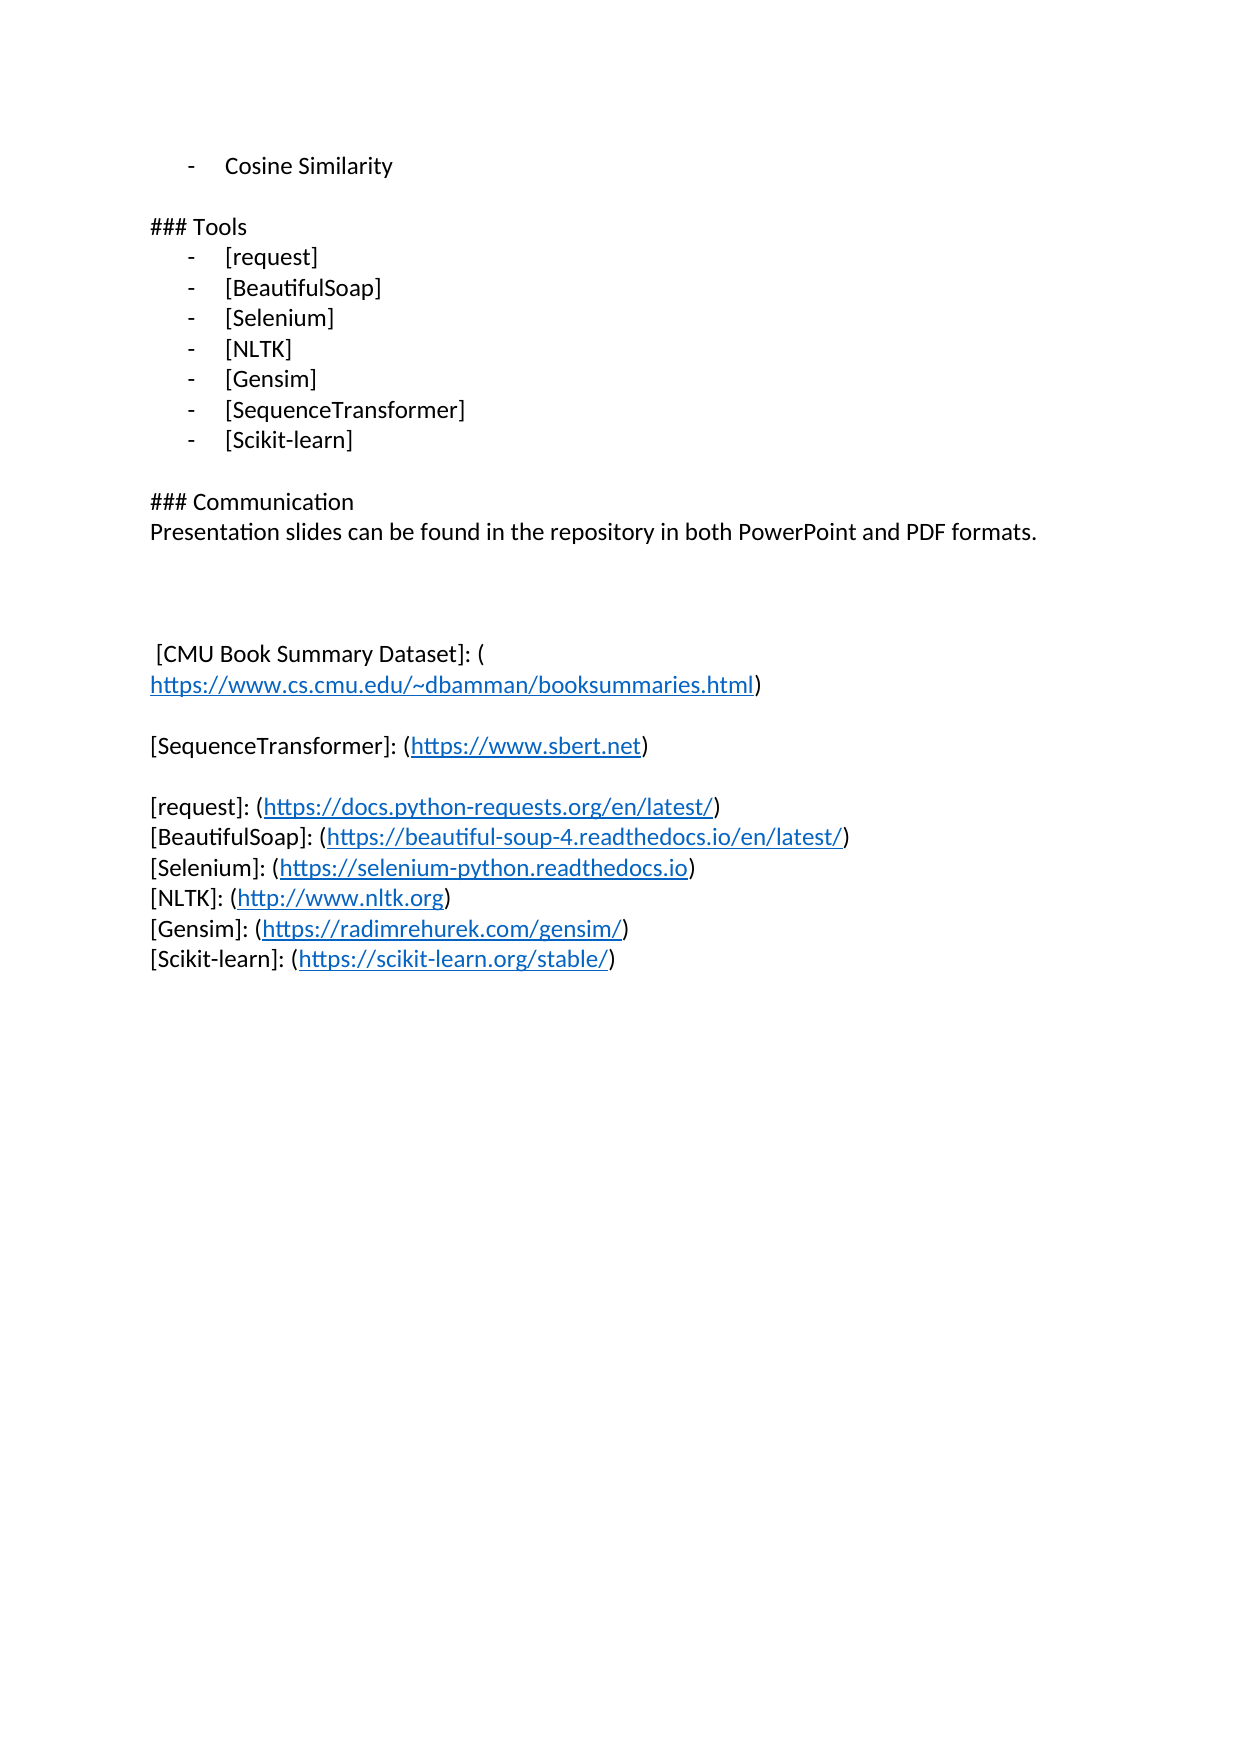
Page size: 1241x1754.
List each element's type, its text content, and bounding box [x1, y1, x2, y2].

list Cosine Similarity [187, 150, 1090, 181]
list [Scikit-learn] [187, 425, 1090, 455]
text [Scikit-learn]: (https://scikit-learn.org/stable/) [150, 943, 1090, 974]
list [request] [187, 242, 1090, 272]
list [NLTK] [187, 333, 1090, 364]
text [BeautifulSoap]: (https://beautiful-soup-4.readthedocs.io/en/latest/) [150, 821, 1090, 852]
list [BeautifulSoap] [187, 272, 1090, 303]
text [SequenceTransformer]: (https://www.sbert.net) [150, 730, 1090, 760]
text [request]: (https://docs.python-requests.org/en/latest/) [150, 791, 1090, 821]
text [NLTK]: (http://www.nltk.org) [150, 882, 1090, 913]
text ### Tools [150, 211, 1090, 242]
text Presentation slides can be found in the repository in both PowerPoint and PDF formats. [150, 516, 1090, 547]
text ### Communication [150, 486, 1090, 516]
list [Gensim] [187, 364, 1090, 394]
text [Gensim]: (https://radimrehurek.com/gensim/) [150, 913, 1090, 943]
list [SequenceTransformer] [187, 394, 1090, 425]
list [Selenium] [187, 303, 1090, 333]
text [CMU Book Summary Dataset]: ( https://www.cs.cmu.edu/~dbamman/booksummaries.html) [150, 638, 1090, 699]
text [Selenium]: (https://selenium-python.readthedocs.io) [150, 852, 1090, 882]
